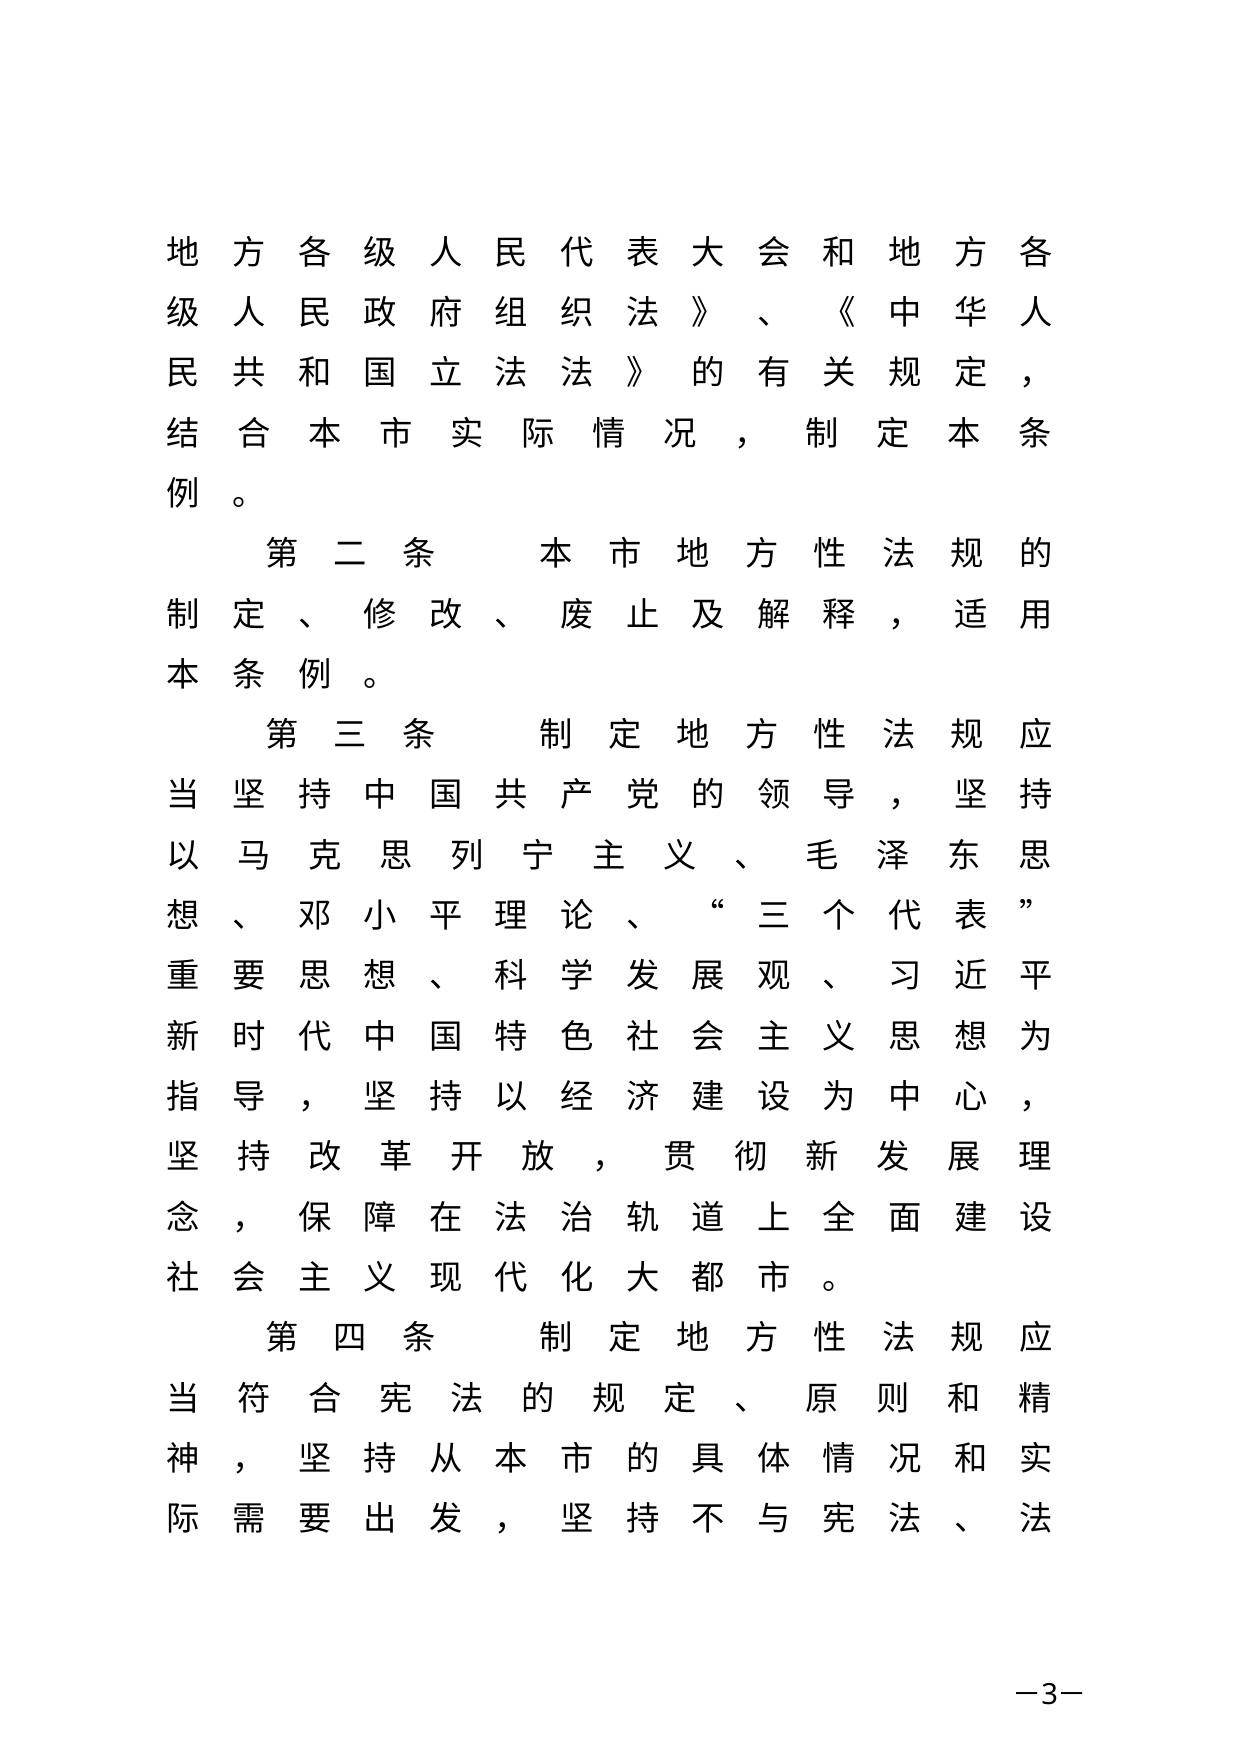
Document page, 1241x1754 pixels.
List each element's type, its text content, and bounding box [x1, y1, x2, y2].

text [167, 1305, 1085, 1546]
text 第三条 制定地方性法规应当坚持中国共产党的领导，坚持以马克思列宁主义、毛泽东思想、邓小平理论、“三个代表”重要思想、科学发展观、习近平新时代中国特色社会主义思想为指导，坚持以经济建设为中心，坚持改革开放，贯彻新发展理念，保障在法治轨道上全面建设社会主义现代化大都市。 [167, 702, 1085, 1305]
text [167, 219, 1085, 521]
text 第二条 本市地方性法规的制定、修改、废止及解释，适用本条例。 [167, 521, 1085, 702]
